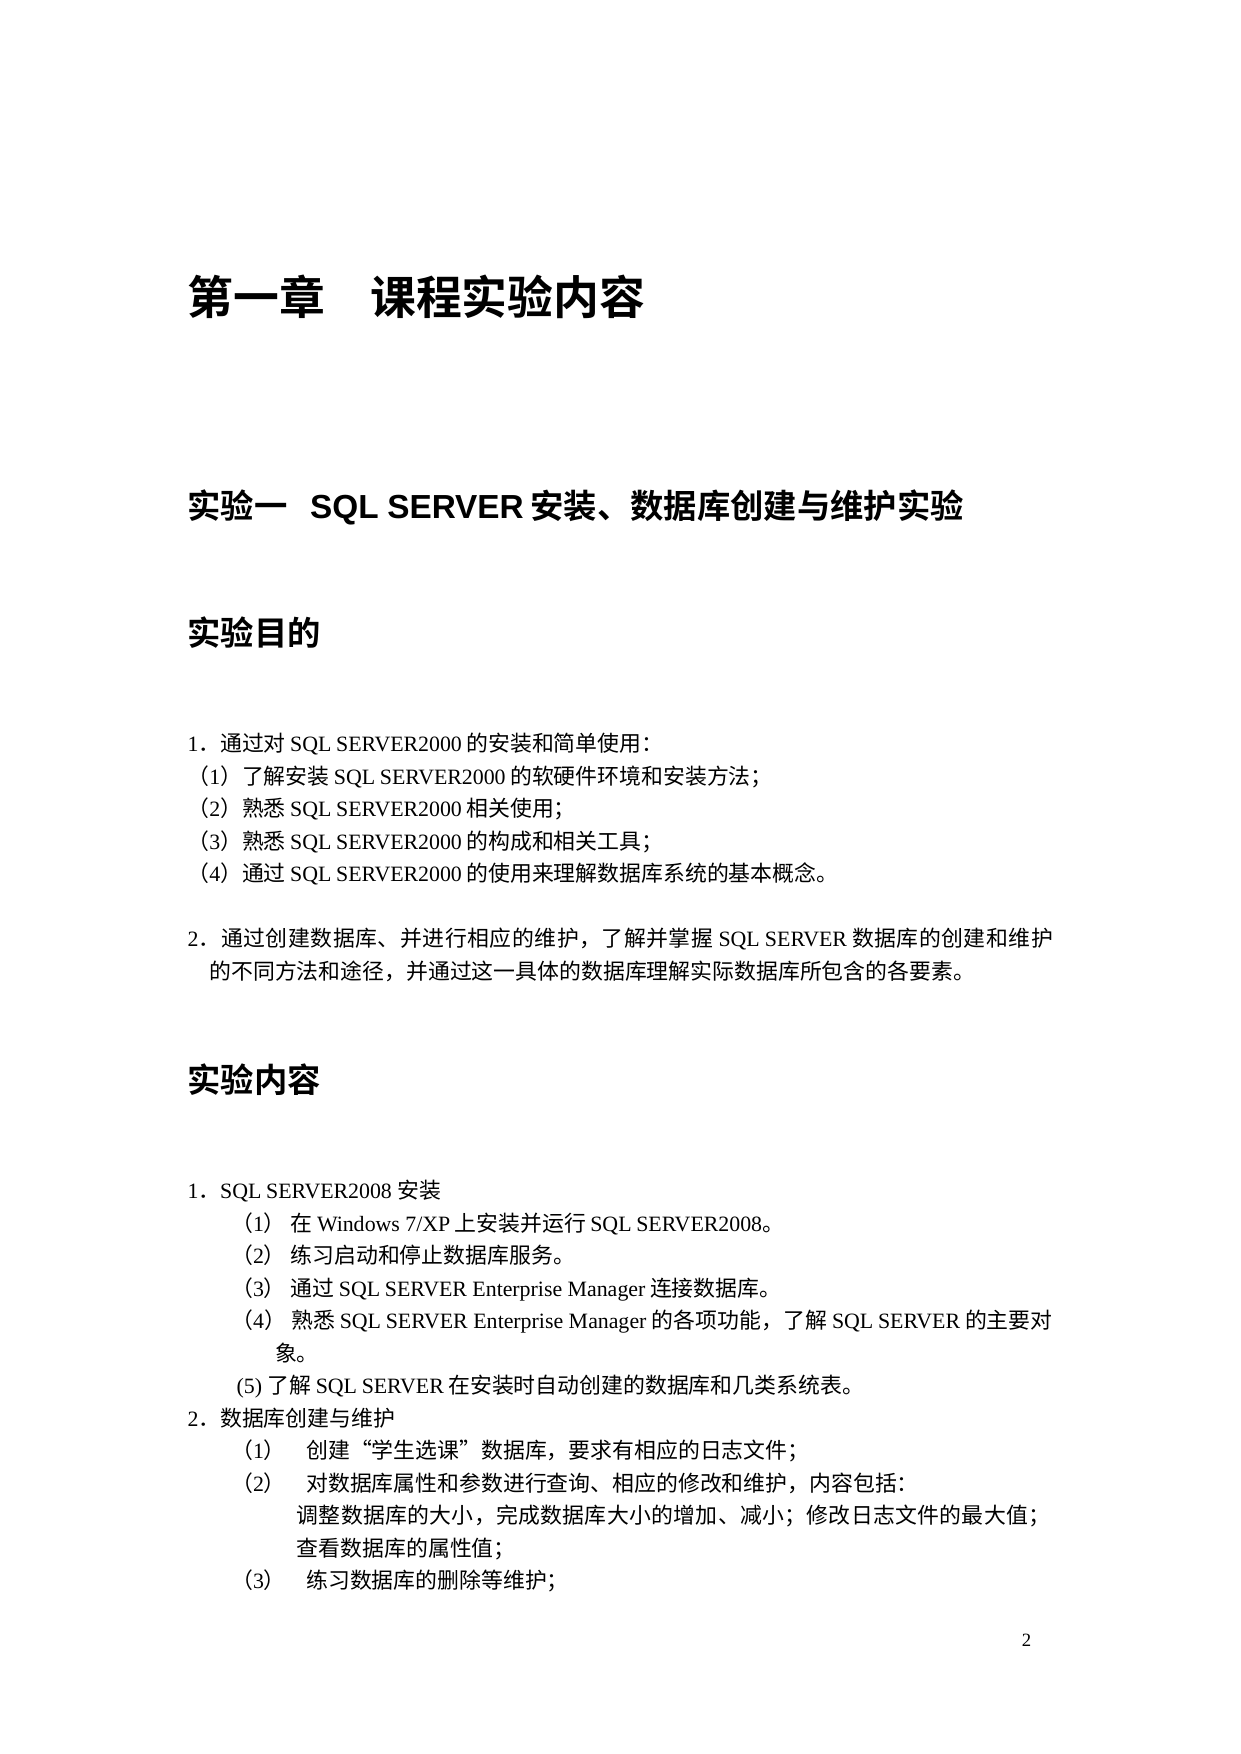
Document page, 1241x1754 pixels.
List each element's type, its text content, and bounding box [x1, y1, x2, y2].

subtitle 课程实验内容 [187, 246, 1053, 344]
text 1．SQL SERVER2008 安装 [187, 1173, 1053, 1205]
subtitle 实验一 SQL SERVER安装、数据库创建与维护实验 [187, 472, 1053, 537]
subtitle 实验内容 [187, 1046, 1053, 1111]
list 对数据库属性和参数进行查询、相应的修改和维护，内容包括： [231, 1465, 1053, 1498]
text 2．数据库创建与维护 [187, 1400, 1053, 1433]
text （4） 熟悉SQL SERVER Enterprise Manager的各项功能，了解SQL SERVER的主要对象。 [231, 1303, 1053, 1368]
text （3） 通过SQL SERVER Enterprise Manager连接数据库。 [187, 1270, 1053, 1303]
text （3）熟悉SQL SERVER2000的构成和相关工具； [187, 823, 1053, 856]
text （2）熟悉SQL SERVER2000相关使用； [187, 791, 1053, 823]
text 2．通过创建数据库、并进行相应的维护，了解并掌握SQL SERVER数据库的创建和维护的不同方法和途径，并通过这一具体的数据库理解实际数据库所包含的各要素。 [187, 921, 1053, 986]
list 练习数据库的删除等维护； [231, 1563, 1053, 1595]
text （4）通过SQL SERVER2000的使用来理解数据库系统的基本概念。 [187, 856, 1053, 888]
text 调整数据库的大小，完成数据库大小的增加、减小；修改日志文件的最大值；查看数据库的属性值； [297, 1498, 1053, 1563]
subtitle 实验目的 [187, 599, 1053, 664]
text （2） 练习启动和停止数据库服务。 [187, 1238, 1053, 1270]
list 创建“学生选课”数据库，要求有相应的日志文件； [231, 1433, 1053, 1465]
text （1） 在Windows 7/XP上安装并运行SQL SERVER2008。 [187, 1205, 1053, 1238]
text 1．通过对SQL SERVER2000的安装和简单使用： [187, 726, 1053, 758]
text (5) 了解SQL SERVER在安装时自动创建的数据库和几类系统表。 [187, 1368, 1053, 1400]
text （1）了解安装SQL SERVER2000的软硬件环境和安装方法； [187, 758, 1053, 791]
